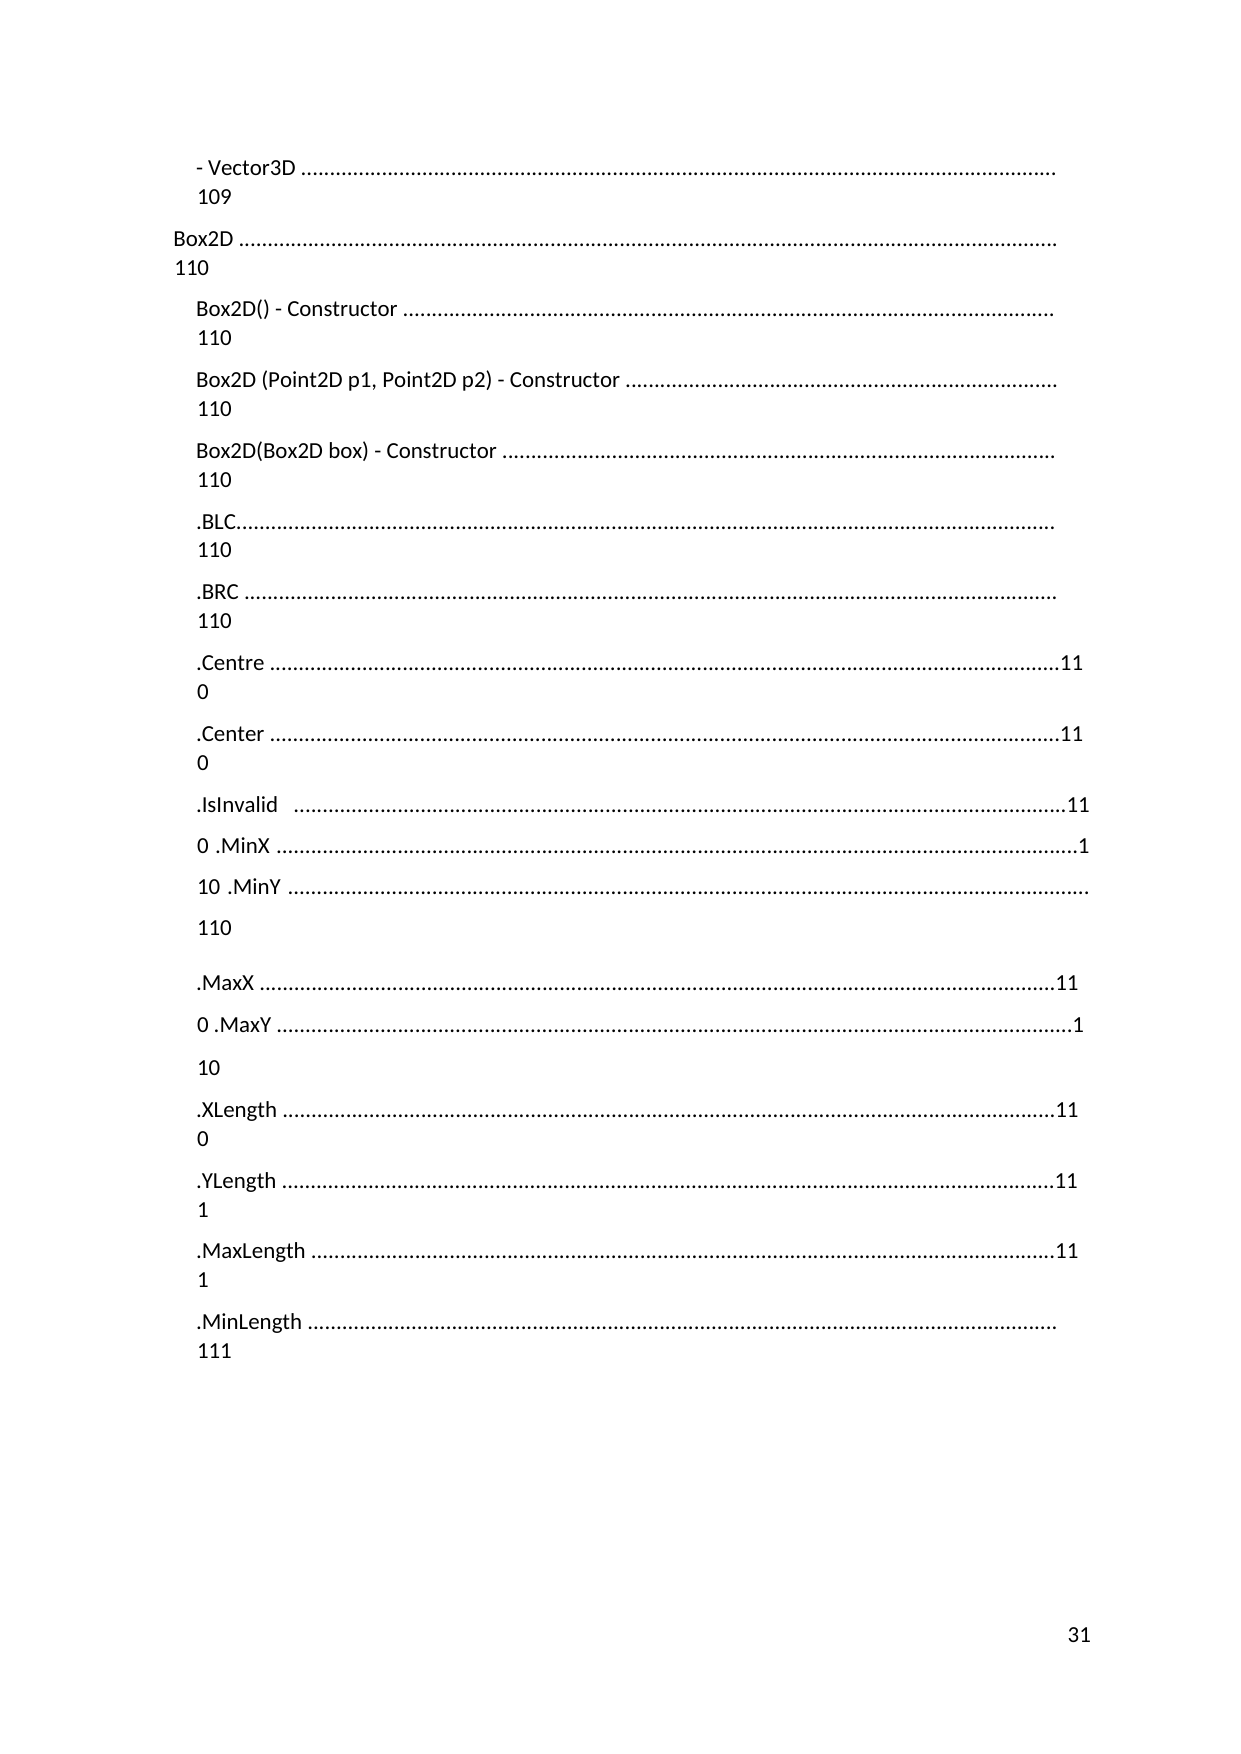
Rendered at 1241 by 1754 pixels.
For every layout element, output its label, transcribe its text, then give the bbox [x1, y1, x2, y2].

text .Center .........................................................................................................................................110 [196, 719, 1089, 776]
text - Vector3D ................................................................................................................................... 109 [196, 153, 1089, 210]
text Box2D() - Constructor ................................................................................................................. 110 [196, 294, 1089, 351]
text .BRC ............................................................................................................................................. 110 [196, 577, 1089, 634]
text .IsInvalid ......................................................................................................................................110 .MinX ...........................................................................................................................................110 .MinY ...........................................................................................................................................110 [196, 790, 1091, 941]
text .YLength ......................................................................................................................................111 [196, 1166, 1089, 1223]
text Box2D(Box2D box) - Constructor ................................................................................................ 110 [196, 436, 1089, 493]
text Box2D .............................................................................................................................................. 110 [173, 224, 1089, 281]
text .Centre .........................................................................................................................................110 [196, 648, 1089, 705]
text .XLength ......................................................................................................................................110 [196, 1095, 1089, 1152]
text .MaxX ..........................................................................................................................................110 .MaxY ..........................................................................................................................................110 [196, 968, 1089, 1081]
text Box2D (Point2D p1, Point2D p2) - Constructor ........................................................................... 110 [196, 365, 1089, 422]
text .BLC.............................................................................................................................................. 110 [196, 507, 1089, 564]
text .MaxLength .................................................................................................................................111 [196, 1237, 1089, 1293]
text .MinLength .................................................................................................................................. 111 [196, 1307, 1089, 1364]
